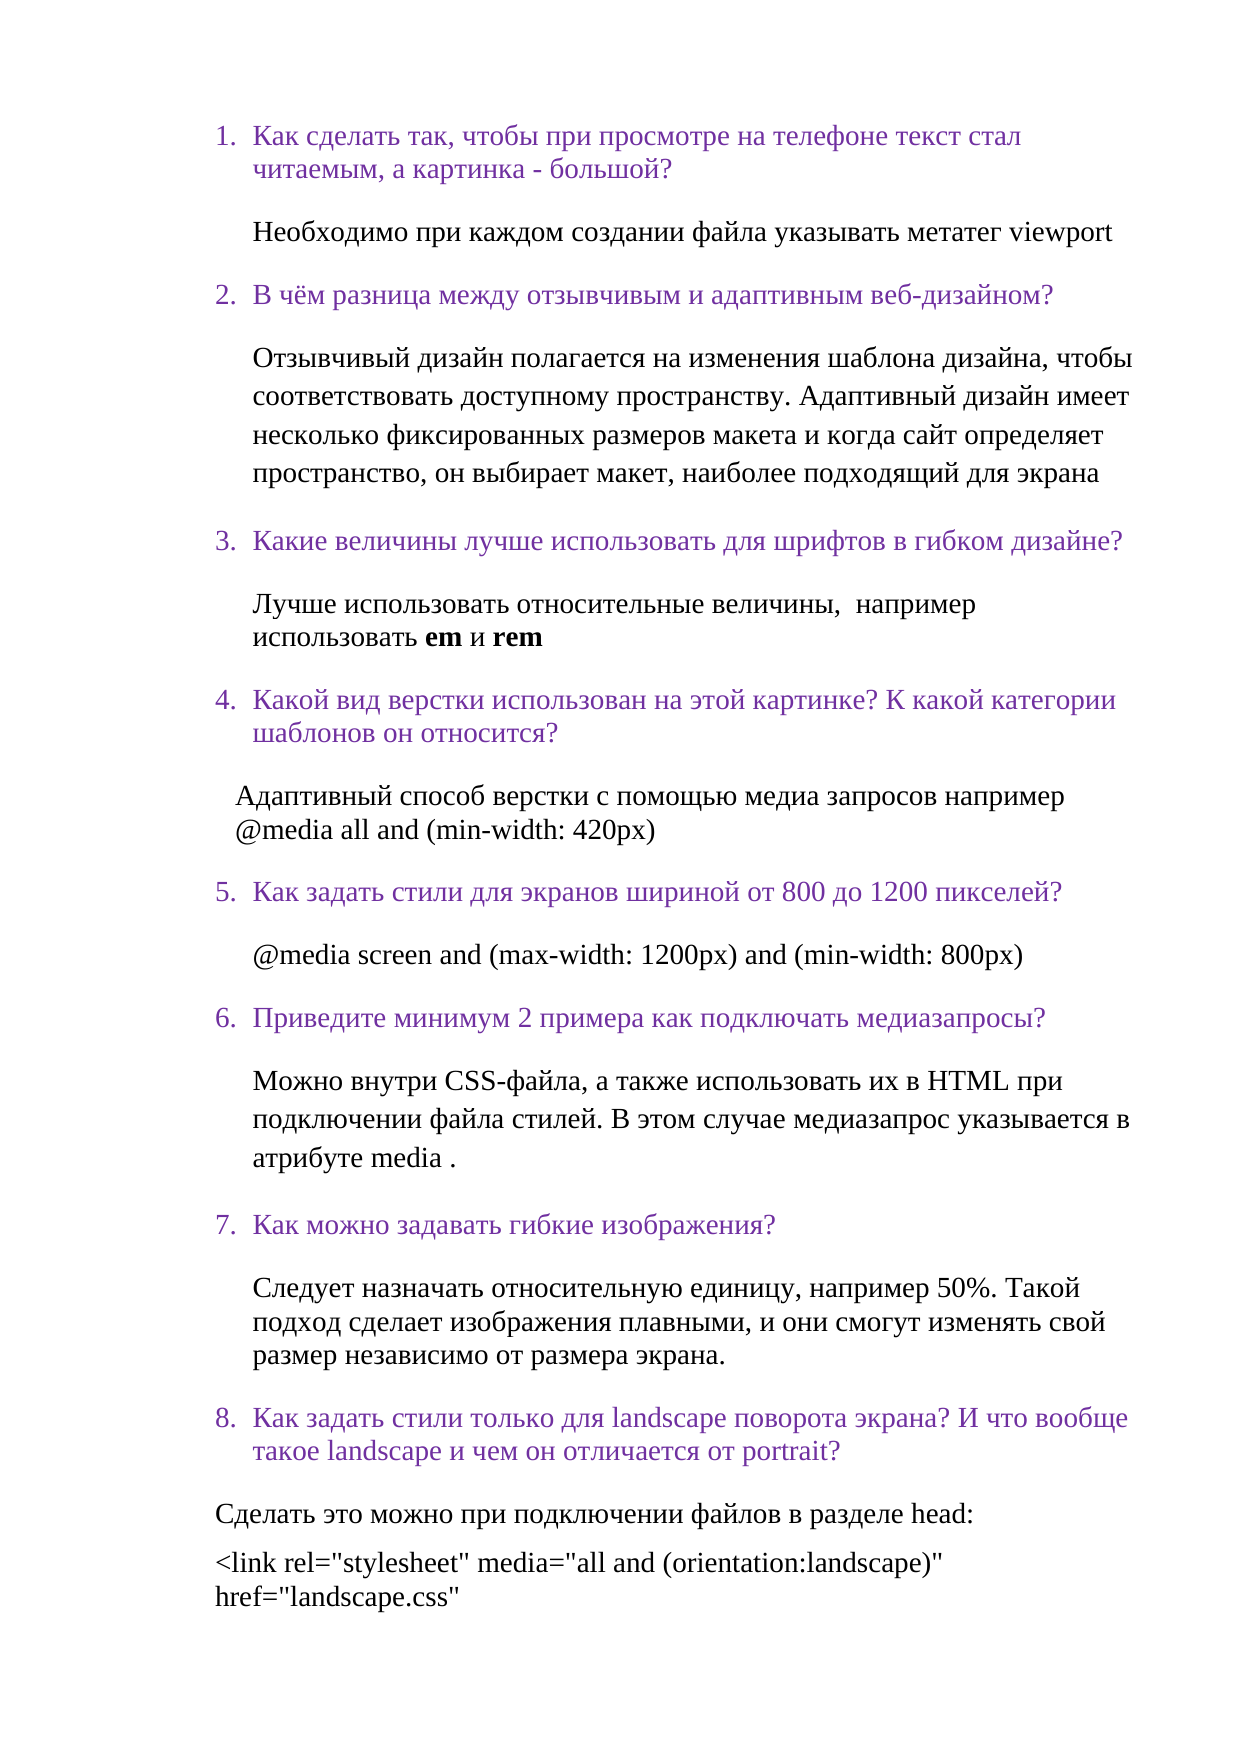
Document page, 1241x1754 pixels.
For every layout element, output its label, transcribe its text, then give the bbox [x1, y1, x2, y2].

list Отзывчивый дизайн полагается на изменения шаблона дизайна, чтобы соответствовать доступному пространству. Адаптивный дизайн имеет несколько фиксированных размеров макета и когда сайт определяет пространство, он выбирает макет, наиболее подходящий для экрана [252, 340, 1152, 489]
list Можно внутри CSS-файла, а также использовать их в HTML при подключении файла стилей. В этом случае медиазапрос указывается в атрибуте media . [252, 1063, 1152, 1173]
list Как можно задавать гибкие изображения? [215, 1207, 1152, 1241]
list Какие величины лучше использовать для шрифтов в гибком дизайне? [215, 523, 1152, 557]
text Необходимо при каждом создании файла указывать метатег viewport [252, 214, 1152, 248]
list Какой вид верстки использован на этой картинке? К какой категории шаблонов он относится? [215, 682, 1152, 749]
list Как задать стили только для landscape поворота экрана? И что вообще такое landscape и чем он отличается от portrait? [215, 1400, 1152, 1467]
text Сделать это можно при подключении файлов в разделе head: [215, 1496, 1152, 1530]
list В чём разница между отзывчивым и адаптивным веб-дизайном? [215, 277, 1152, 311]
text @media screen and (max-width: 1200px) and (min-width: 800px) [252, 937, 1152, 971]
text Следует назначать относительную единицу, например 50%. Такой подход сделает изображения плавными, и они смогут изменять свой размер независимо от размера экрана. [726, 1270, 1152, 1371]
text <link rel="stylesheet" media="all and (orientation:landscape)" href="landscape.css" [215, 1545, 1152, 1612]
list Как задать стили для экранов шириной от 800 до 1200 пикселей? [215, 874, 1152, 908]
text Адаптивный способ верстки с помощью медиа запросов например @media all and (min-width: 420px) [235, 778, 1152, 845]
list Приведите минимум 2 примера как подключать медиазапросы? [215, 1000, 1152, 1033]
list Как сделать так, чтобы при просмотре на телефоне текст стал читаемым, а картинка - большой? [215, 118, 1152, 185]
text Лучше использовать относительные величины, например использовать em и rem [252, 586, 1152, 653]
